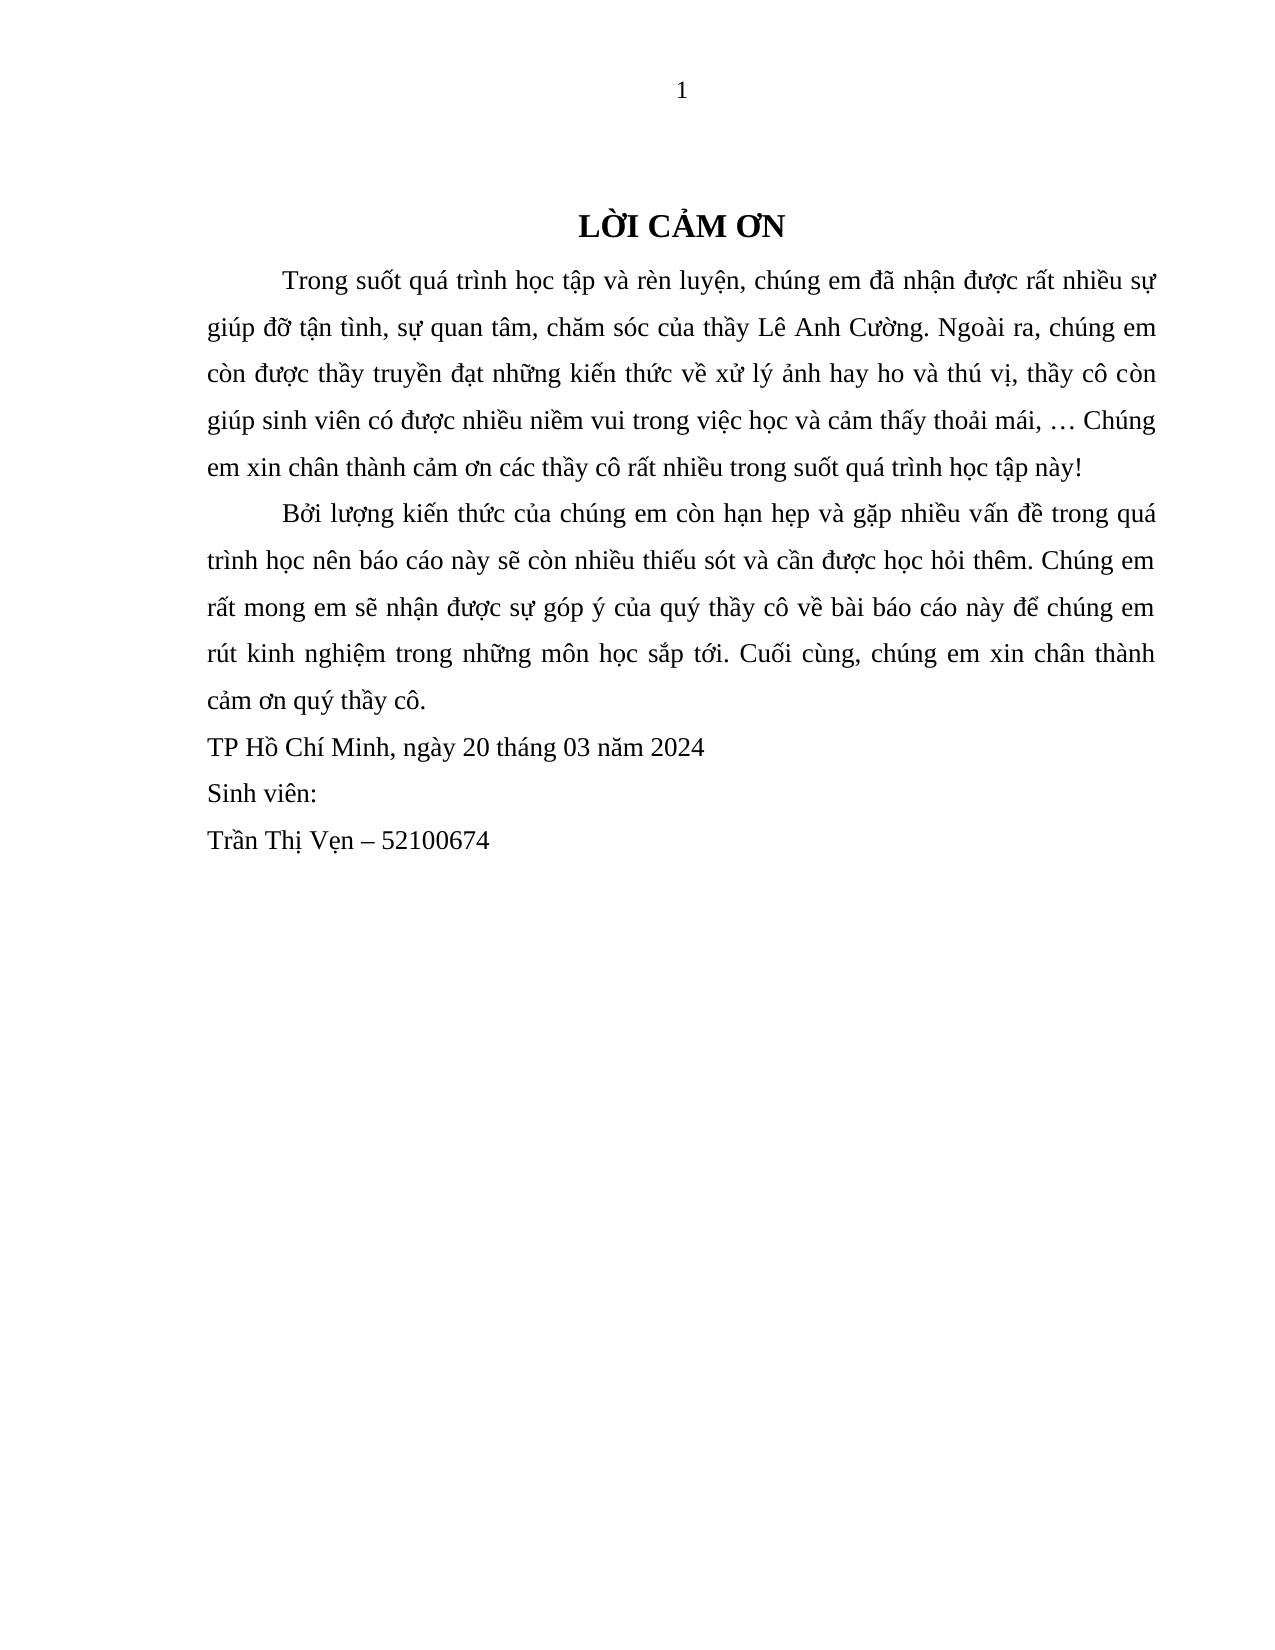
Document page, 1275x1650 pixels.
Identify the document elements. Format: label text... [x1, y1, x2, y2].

text Bởi lượng kiến thức của chúng em còn hạn hẹp và gặp nhiều vấn đề trong quá trình học nên báo cáo này sẽ còn nhiều thiếu sót và cần được học hỏi thêm. Chúng em rất mong em sẽ nhận được sự góp ý của quý thầy cô về bài báo cáo này để chúng em rút kinh nghiệm trong những môn học sắp tới. Cuối cùng, chúng em xin chân thành cảm ơn quý thầy cô. [207, 498, 1157, 715]
text Trong suốt quá trình học tập và rèn luyện, chúng em đã nhận được rất nhiều sự giúp đỡ tận tình, sự quan tâm, chăm sóc của thầy Lê Anh Cường. Ngoài ra, chúng em còn được thầy truyền đạt những kiến thức về xử lý ảnh hay ho và thú vị, thầy cô còn giúp sinh viên có được nhiều niềm vui trong việc học và cảm thấy thoải mái, … Chúng em xin chân thành cảm ơn các thầy cô rất nhiều trong suốt quá trình học tập này! [207, 264, 1157, 482]
text Sinh viên: [207, 778, 1157, 809]
text TP Hồ Chí Minh, ngày 20 tháng 03 năm 2024 [207, 731, 1157, 762]
text Trần Thị Vẹn – 52100674 [207, 824, 1157, 855]
text LỜI CẢM ƠN [207, 207, 1157, 245]
